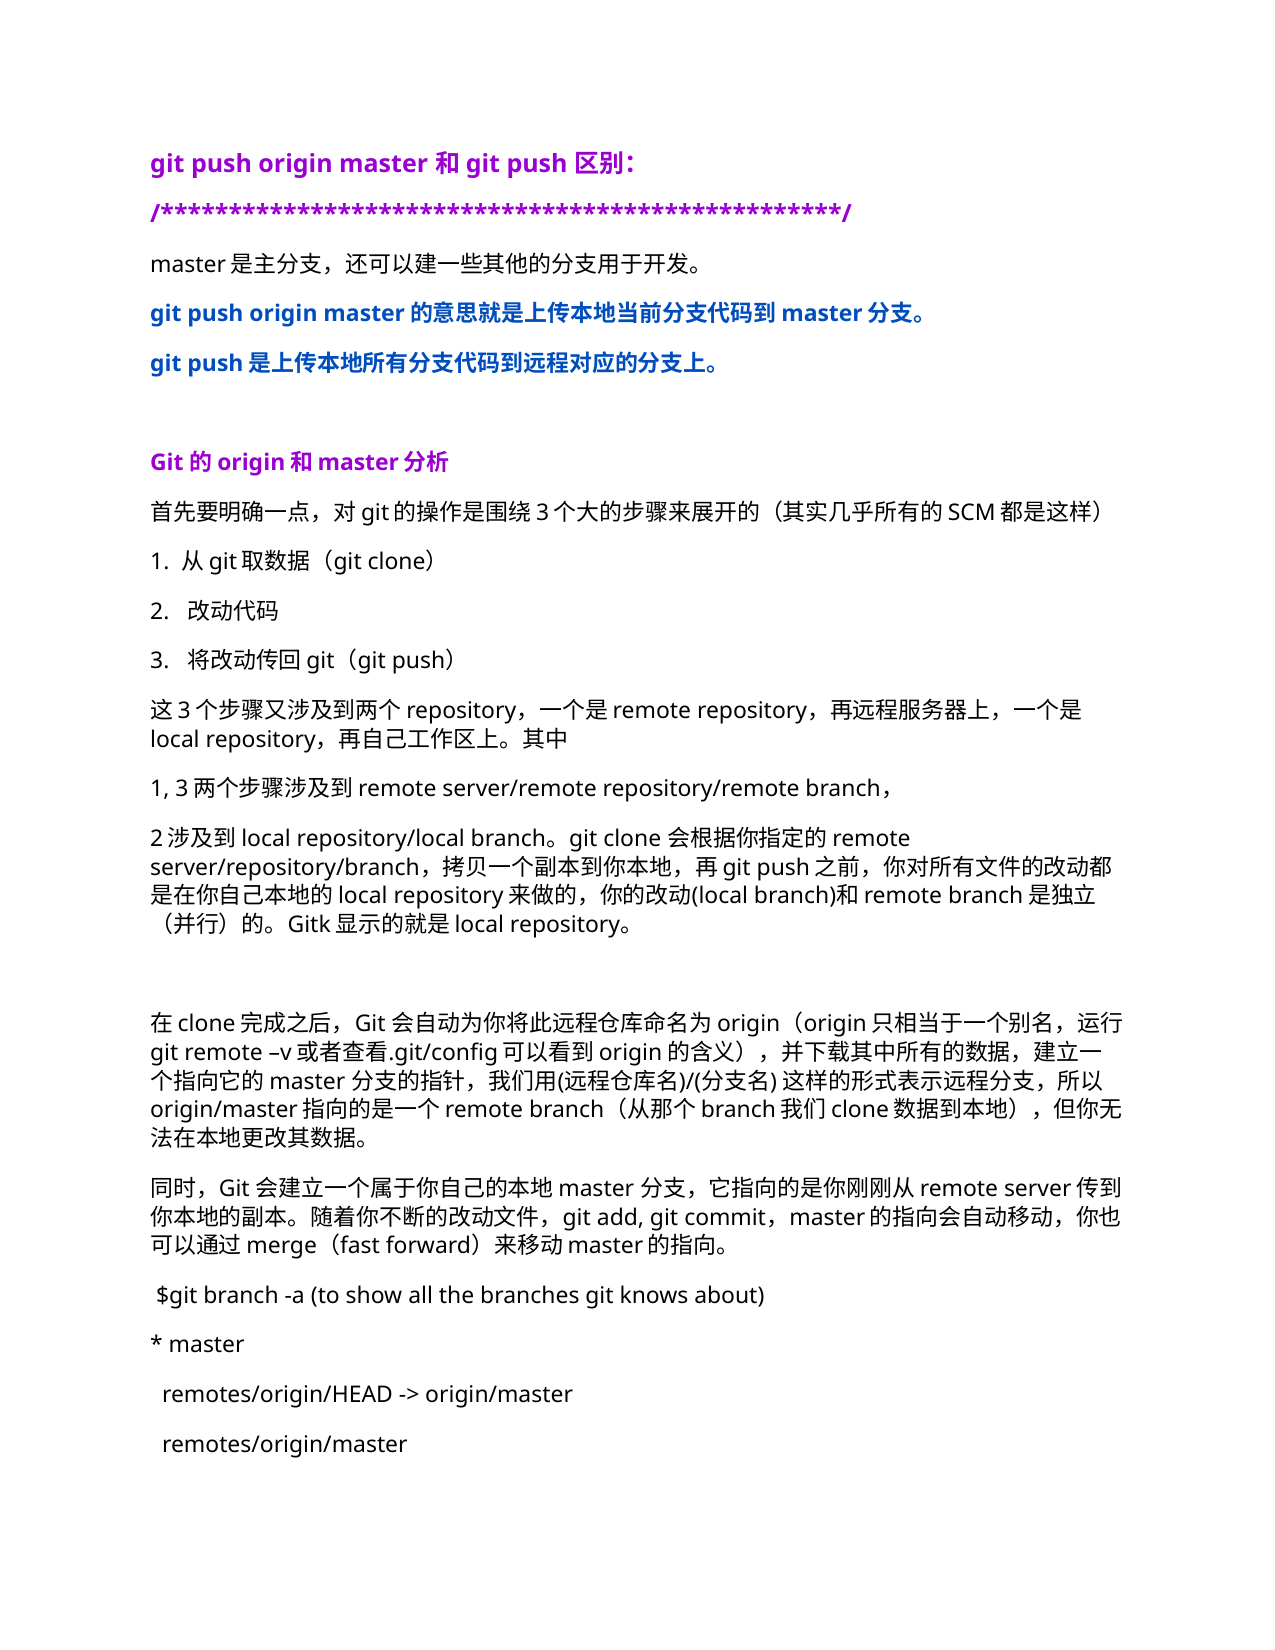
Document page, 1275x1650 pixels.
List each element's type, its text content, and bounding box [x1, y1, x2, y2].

text 2. 改动代码 [150, 596, 1125, 625]
text 这3个步骤又涉及到两个repository，一个是remote repository，再远程服务器上，一个是local repository，再自己工作区上。其中 [150, 695, 1125, 753]
text $git branch -a (to show all the branches git knows about) [150, 1280, 1125, 1309]
text 首先要明确一点，对git的操作是围绕3个大的步骤来展开的（其实几乎所有的SCM都是这样） [150, 497, 1125, 526]
text /**************************************************/ [150, 199, 1125, 228]
text 1, 3两个步骤涉及到remote server/remote repository/remote branch， [150, 774, 1125, 802]
text Git 的origin和master分析 [150, 447, 1125, 476]
text remotes/origin/HEAD -> origin/master [150, 1379, 1125, 1408]
text master是主分支，还可以建一些其他的分支用于开发。 [150, 249, 1125, 278]
text remotes/origin/master [150, 1429, 1125, 1458]
text git push origin master的意思就是上传本地当前分支代码到master分支。 [150, 299, 1125, 327]
text 2涉及到local repository/local branch。git clone 会根据你指定的remote server/repository/branch，拷贝一个副本到你本地，再git push之前，你对所有文件的改动都是在你自己本地的local repository来做的，你的改动(local branch)和remote branch是独立（并行）的。Gitk显示的就是local repository。 [150, 823, 1125, 938]
text 同时，Git 会建立一个属于你自己的本地master 分支，它指向的是你刚刚从remote server传到你本地的副本。随着你不断的改动文件，git add, git commit，master的指向会自动移动，你也可以通过merge（fast forward）来移动master的指向。 [150, 1173, 1125, 1259]
text 在clone完成之后，Git 会自动为你将此远程仓库命名为origin（origin只相当于一个别名，运行git remote –v或者查看.git/config可以看到origin的含义），并下载其中所有的数据，建立一个指向它的master 分支的指针，我们用(远程仓库名)/(分支名) 这样的形式表示远程分支，所以origin/master指向的是一个remote branch（从那个branch我们clone数据到本地），但你无法在本地更改其数据。 [150, 1009, 1125, 1152]
text git push origin master 和 git push 区别： [150, 150, 1125, 179]
text * master [150, 1330, 1125, 1359]
text 3. 将改动传回git（git push） [150, 646, 1125, 674]
text git push是上传本地所有分支代码到远程对应的分支上。 [150, 348, 1125, 377]
text 1. 从git取数据（git clone） [150, 547, 1125, 575]
